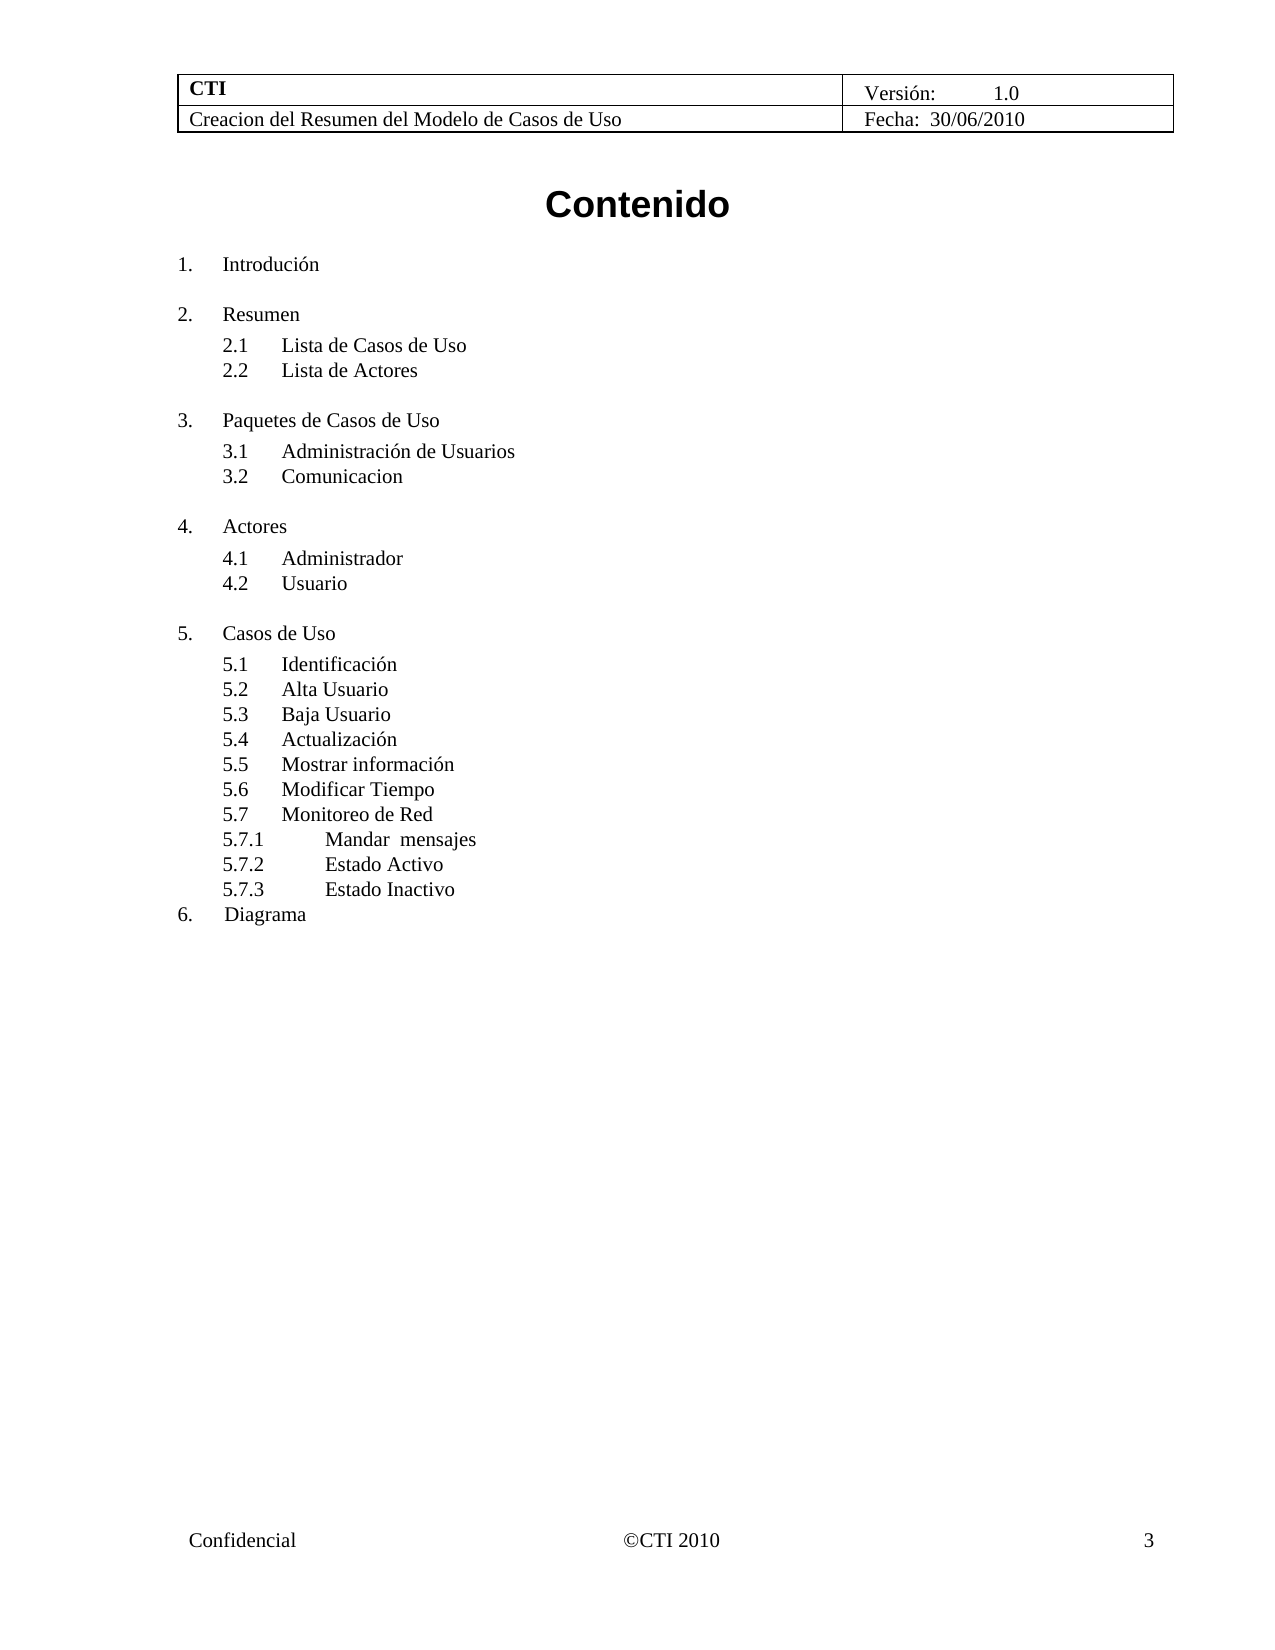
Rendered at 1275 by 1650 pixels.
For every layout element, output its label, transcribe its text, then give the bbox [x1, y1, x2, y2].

text 5.5 Mostrar información 6 [222, 751, 1023, 776]
text 5.7 Monitoreo de Red 6 [222, 801, 1023, 826]
text 5. Casos de Uso 5 [177, 619, 1023, 644]
text 4.2 Usuario 5 [222, 569, 1023, 594]
text 5.1 Identificación 5 [222, 651, 1023, 676]
text 4.1 Administrador 5 [222, 544, 1023, 569]
text 5.6 Modificar Tiempo 6 [222, 776, 1023, 801]
text 5.7.2 Estado Activo [177, 851, 1098, 876]
text 5.3 Baja Usuario 5 [222, 701, 1023, 726]
text 5.4 Actualización 5 [222, 726, 1023, 751]
text 3.1 Administración de Usuarios 4 [222, 438, 1023, 463]
text 5.7.3 Estado Inactivo [177, 876, 1098, 901]
text 2.2 Lista de Actores 4 [222, 357, 1023, 382]
text 5.7.1 Mandar mensajes [177, 826, 1098, 851]
text 6. Diagrama [177, 901, 1098, 926]
text 3. Paquetes de Casos de Uso 4 [177, 407, 1023, 432]
text 2. Resumen 4 [177, 301, 1023, 326]
text 3.2 Comunicacion 4 [222, 463, 1023, 488]
text 1. Introdución 4 [177, 251, 1023, 276]
title Contenido [177, 183, 1098, 226]
text 4. Actores 5 [177, 513, 1023, 538]
text 5.2 Alta Usuario 5 [222, 676, 1023, 701]
text 2.1 Lista de Casos de Uso 4 [222, 332, 1023, 357]
